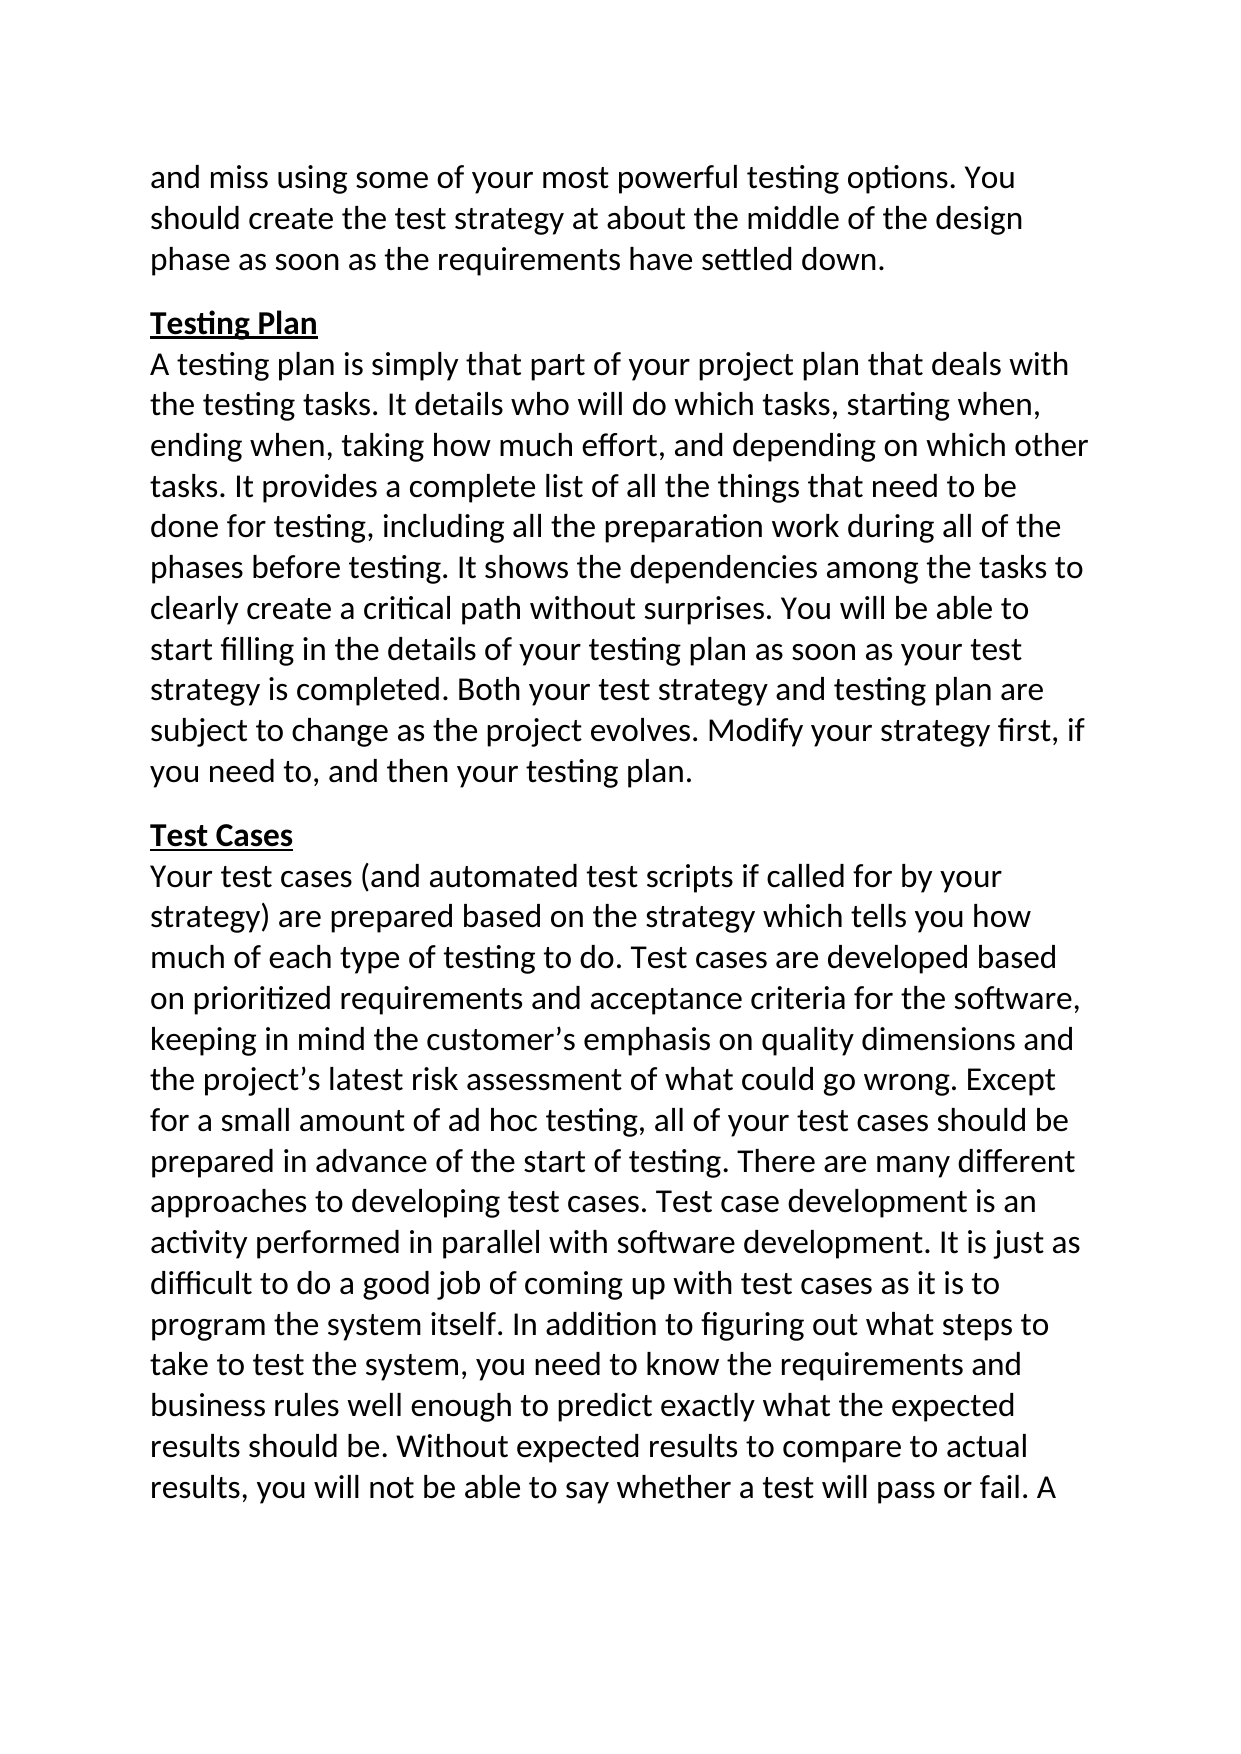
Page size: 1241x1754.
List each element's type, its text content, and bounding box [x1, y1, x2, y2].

text Testing Plan [150, 302, 1091, 342]
text A testing plan is simply that part of your project plan that deals with the testing tasks. It details who will do which tasks, starting when, ending when, taking how much effort, and depending on which other tasks. It provides a complete list of all the things that need to be done for testing, including all the preparation work during all of the phases before testing. It shows the dependencies among the tasks to clearly create a critical path without surprises. You will be able to start filling in the details of your testing plan as soon as your test strategy is completed. Both your test strategy and testing plan are subject to change as the project evolves. Modify your strategy first, if you need to, and then your testing plan. [150, 342, 1091, 791]
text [150, 156, 1091, 278]
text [150, 855, 1091, 1506]
text Test Cases [150, 814, 1091, 855]
